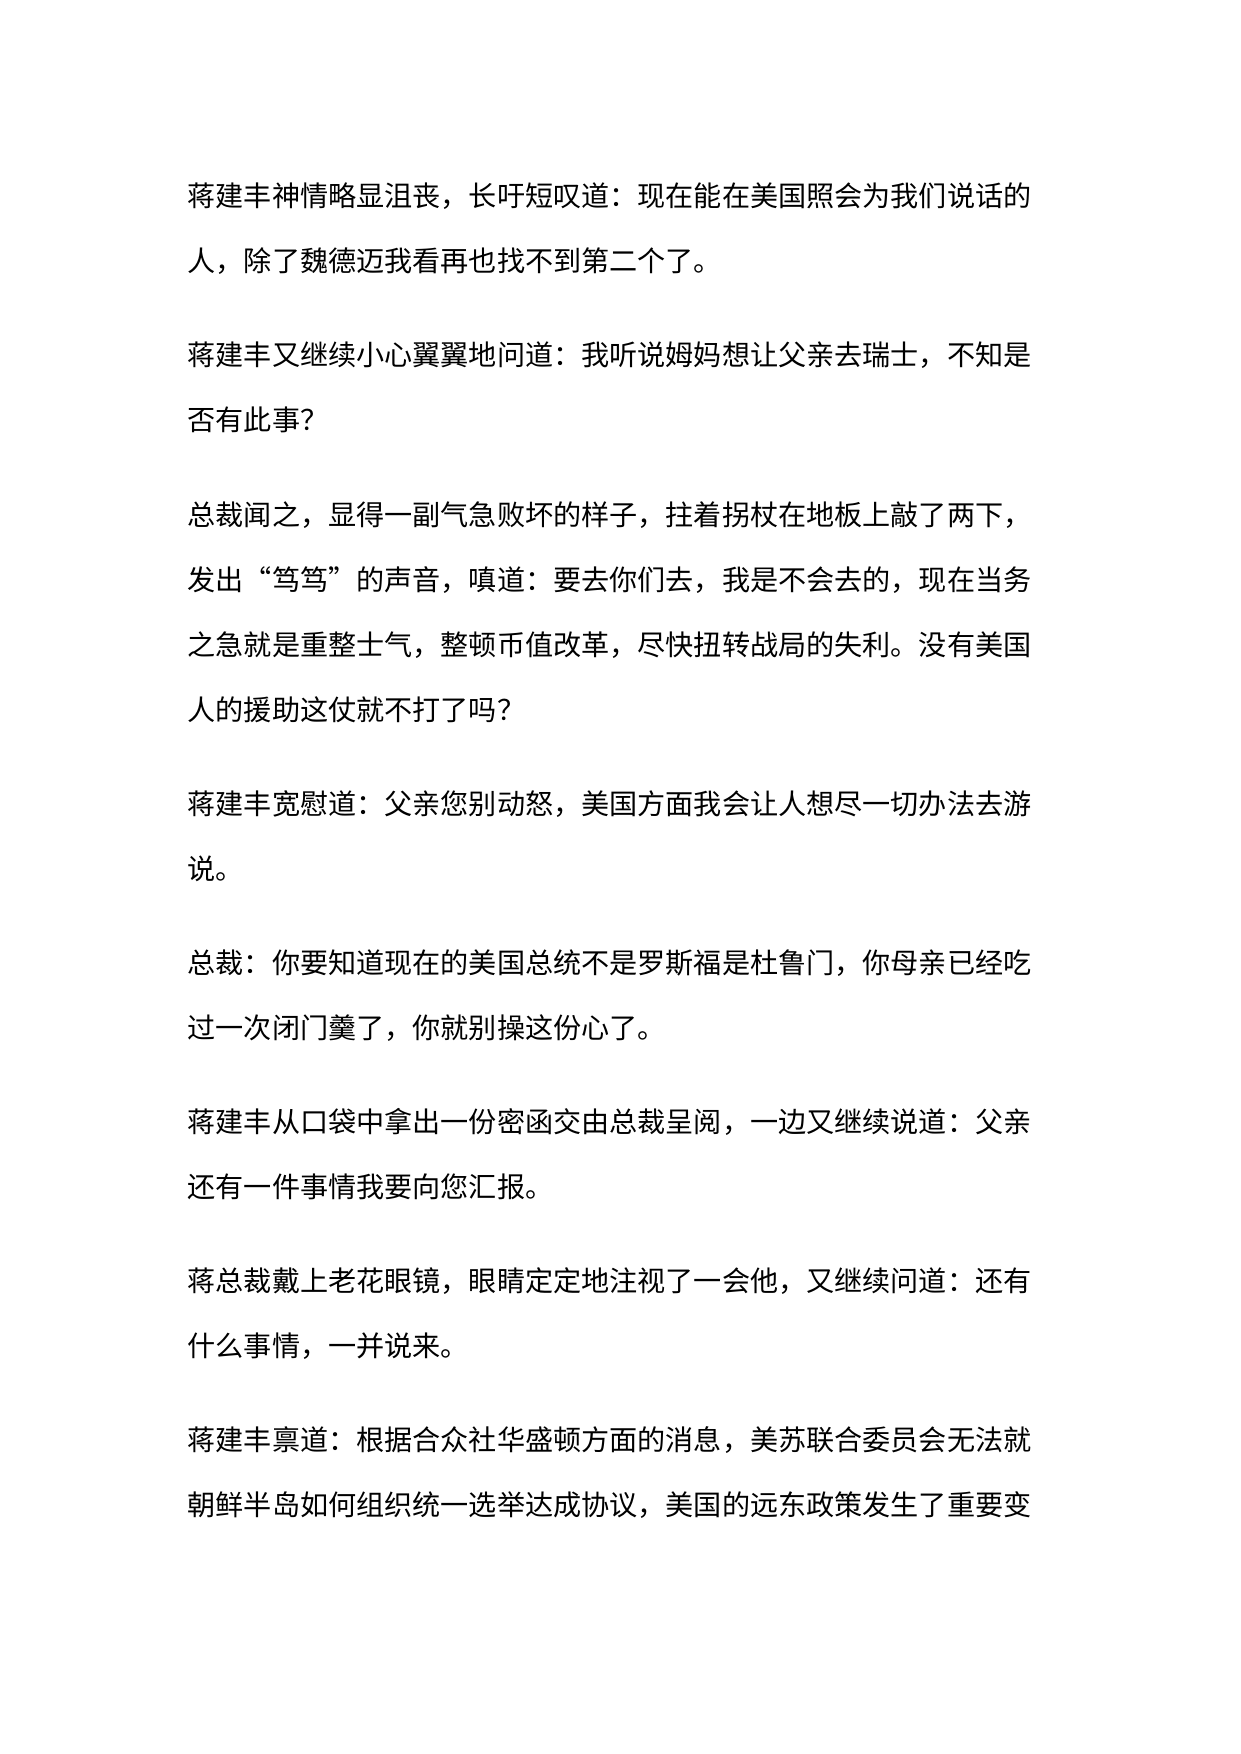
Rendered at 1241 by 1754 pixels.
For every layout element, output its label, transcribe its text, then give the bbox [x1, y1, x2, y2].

text 蒋建丰宽慰道：父亲您别动怒，美国方面我会让人想尽一切办法去游说。 [187, 769, 1053, 899]
text 蒋建丰神情略显沮丧，长吁短叹道：现在能在美国照会为我们说话的人，除了魏德迈我看再也找不到第二个了。 [187, 162, 1053, 292]
text 蒋建丰从口袋中拿出一份密函交由总裁呈阅，一边又继续说道：父亲还有一件事情我要向您汇报。 [187, 1088, 1053, 1218]
text 蒋总裁戴上老花眼镜，眼睛定定地注视了一会他，又继续问道：还有什么事情，一并说来。 [187, 1247, 1053, 1377]
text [187, 1406, 1053, 1536]
text 总裁闻之，显得一副气急败坏的样子，拄着拐杖在地板上敲了两下，发出“笃笃”的声音，嗔道：要去你们去，我是不会去的，现在当务之急就是重整士气，整顿币值改革，尽快扭转战局的失利。没有美国人的援助这仗就不打了吗？ [187, 480, 1053, 740]
text 蒋建丰又继续小心翼翼地问道：我听说姆妈想让父亲去瑞士，不知是否有此事？ [187, 321, 1053, 451]
text 总裁：你要知道现在的美国总统不是罗斯福是杜鲁门，你母亲已经吃过一次闭门羹了，你就别操这份心了。 [187, 929, 1053, 1059]
